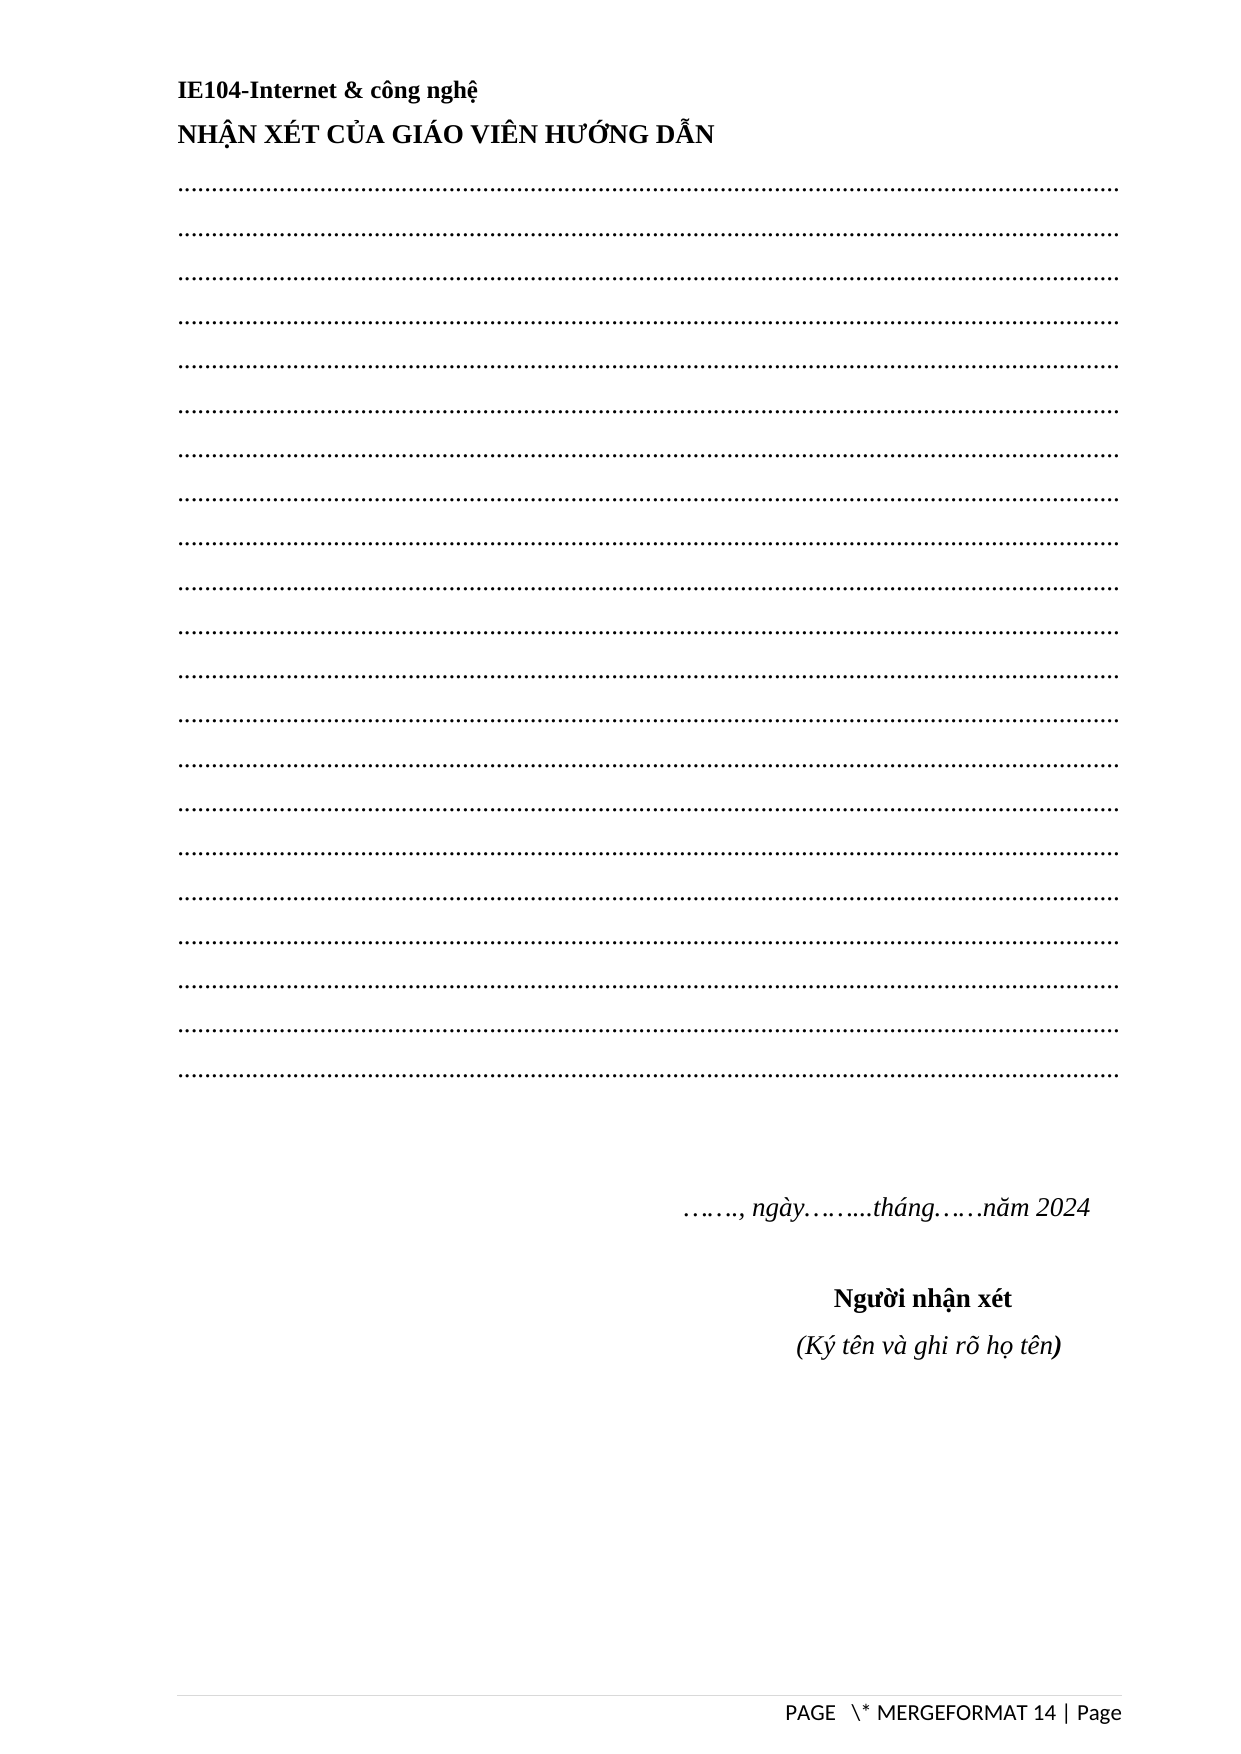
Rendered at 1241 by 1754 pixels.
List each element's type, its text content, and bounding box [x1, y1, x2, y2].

text ……., ngày……...tháng……năm 2024 [177, 1191, 1122, 1222]
text NHẬN XÉT CỦA GIÁO VIÊN HƯỚNG DẪN [177, 118, 1122, 149]
text (Ký tên và ghi rõ họ tên) [177, 1329, 1122, 1360]
text Người nhận xét [177, 1282, 1122, 1313]
